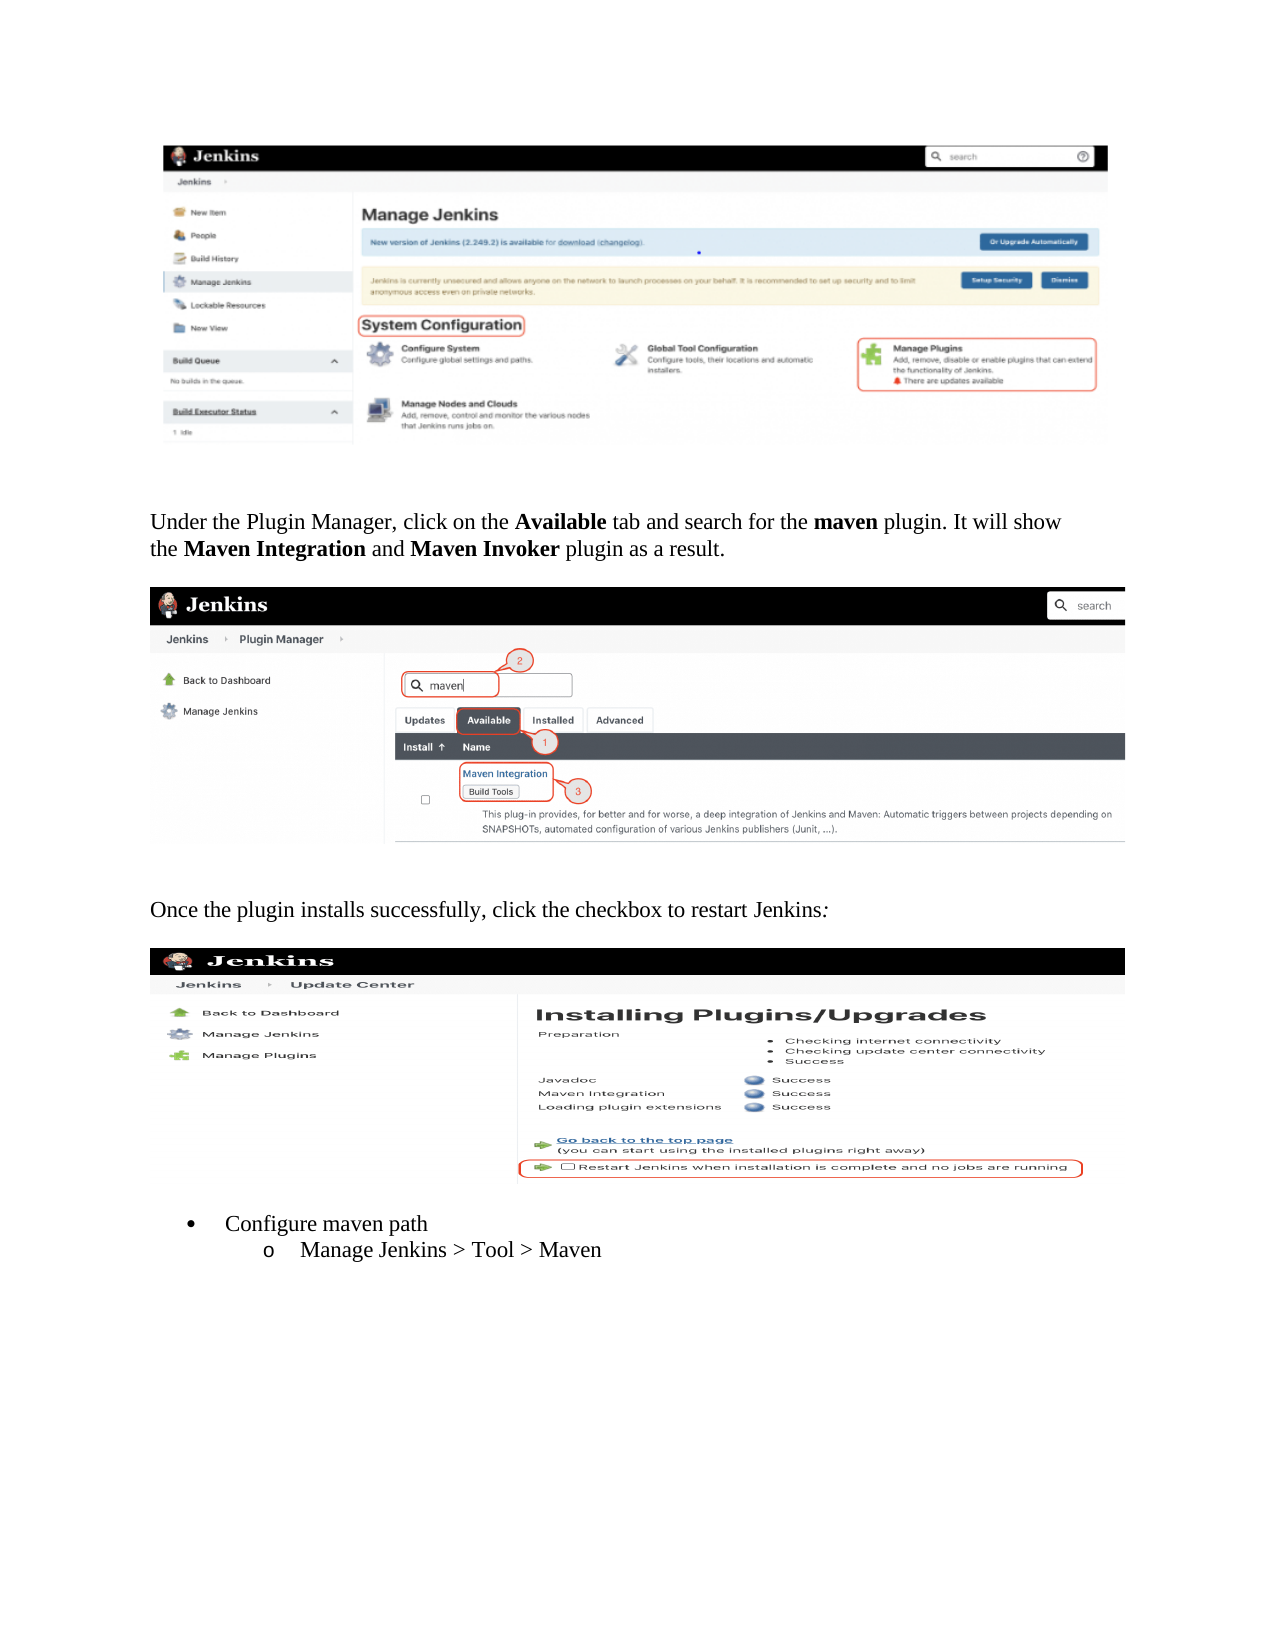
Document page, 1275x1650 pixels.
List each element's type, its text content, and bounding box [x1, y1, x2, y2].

text Under the Plugin Manager, click on the Available tab and search for the maven plugin. It will show the Maven Integration and Maven Invoker plugin as a result. [150, 508, 1125, 561]
list Manage Jenkins > Tool > Maven [262, 1236, 1125, 1264]
picture [150, 587, 1125, 844]
picture [150, 132, 1125, 456]
list Configure maven path [187, 1210, 1125, 1236]
picture [150, 948, 1125, 1184]
text Once the plugin installs successfully, click the checkbox to restart Jenkins: [150, 896, 1125, 922]
